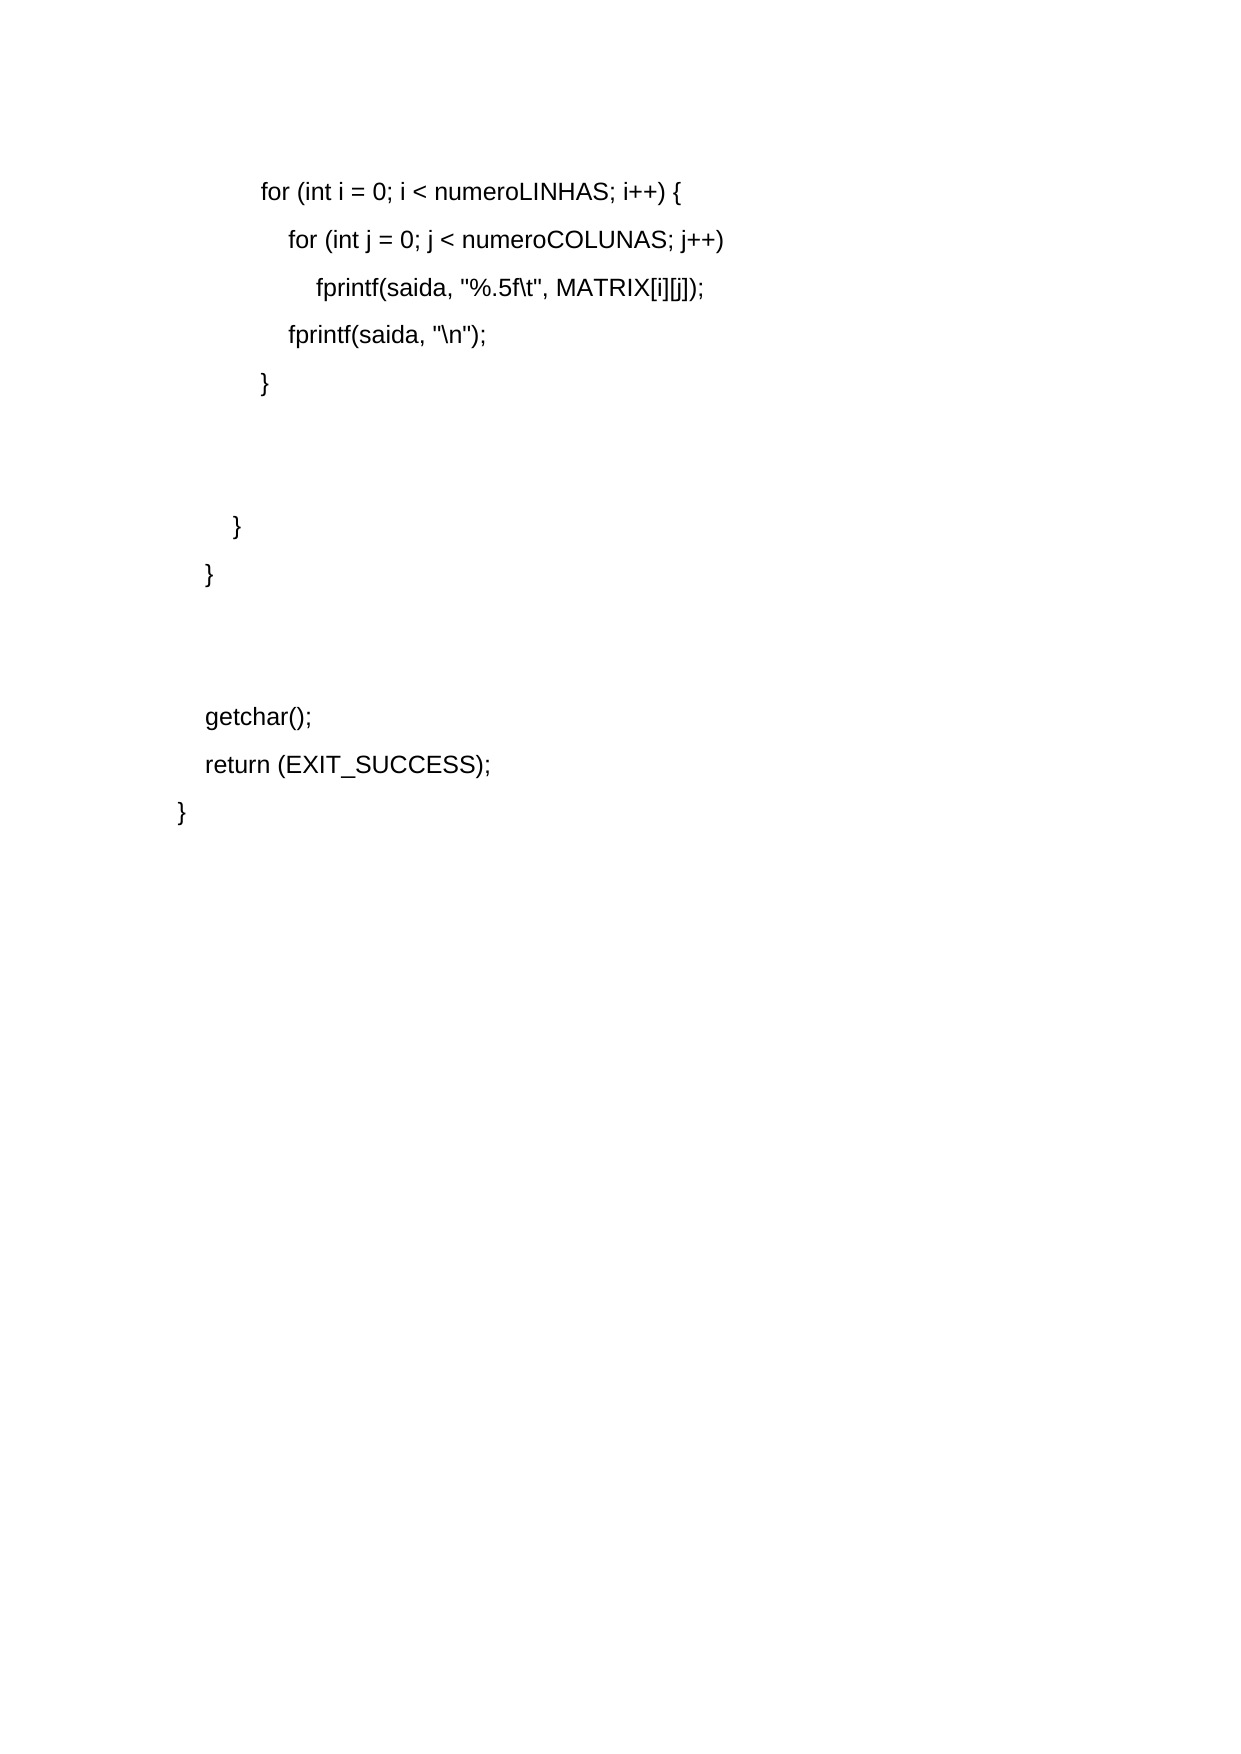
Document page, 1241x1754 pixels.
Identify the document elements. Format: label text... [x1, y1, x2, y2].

text for (int j = 0; j < numeroCOLUNAS; j++) [177, 225, 1122, 254]
text return (EXIT_SUCCESS); [177, 750, 1122, 778]
text } [177, 797, 1122, 826]
text fprintf(saida, "%.5f\t", MATRIX[i][j]); [177, 273, 1122, 301]
text getchar(); [177, 702, 1122, 731]
text } [177, 368, 1122, 397]
text } [177, 559, 1122, 588]
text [177, 177, 1122, 206]
text fprintf(saida, "\n"); [177, 320, 1122, 349]
text } [177, 511, 1122, 540]
